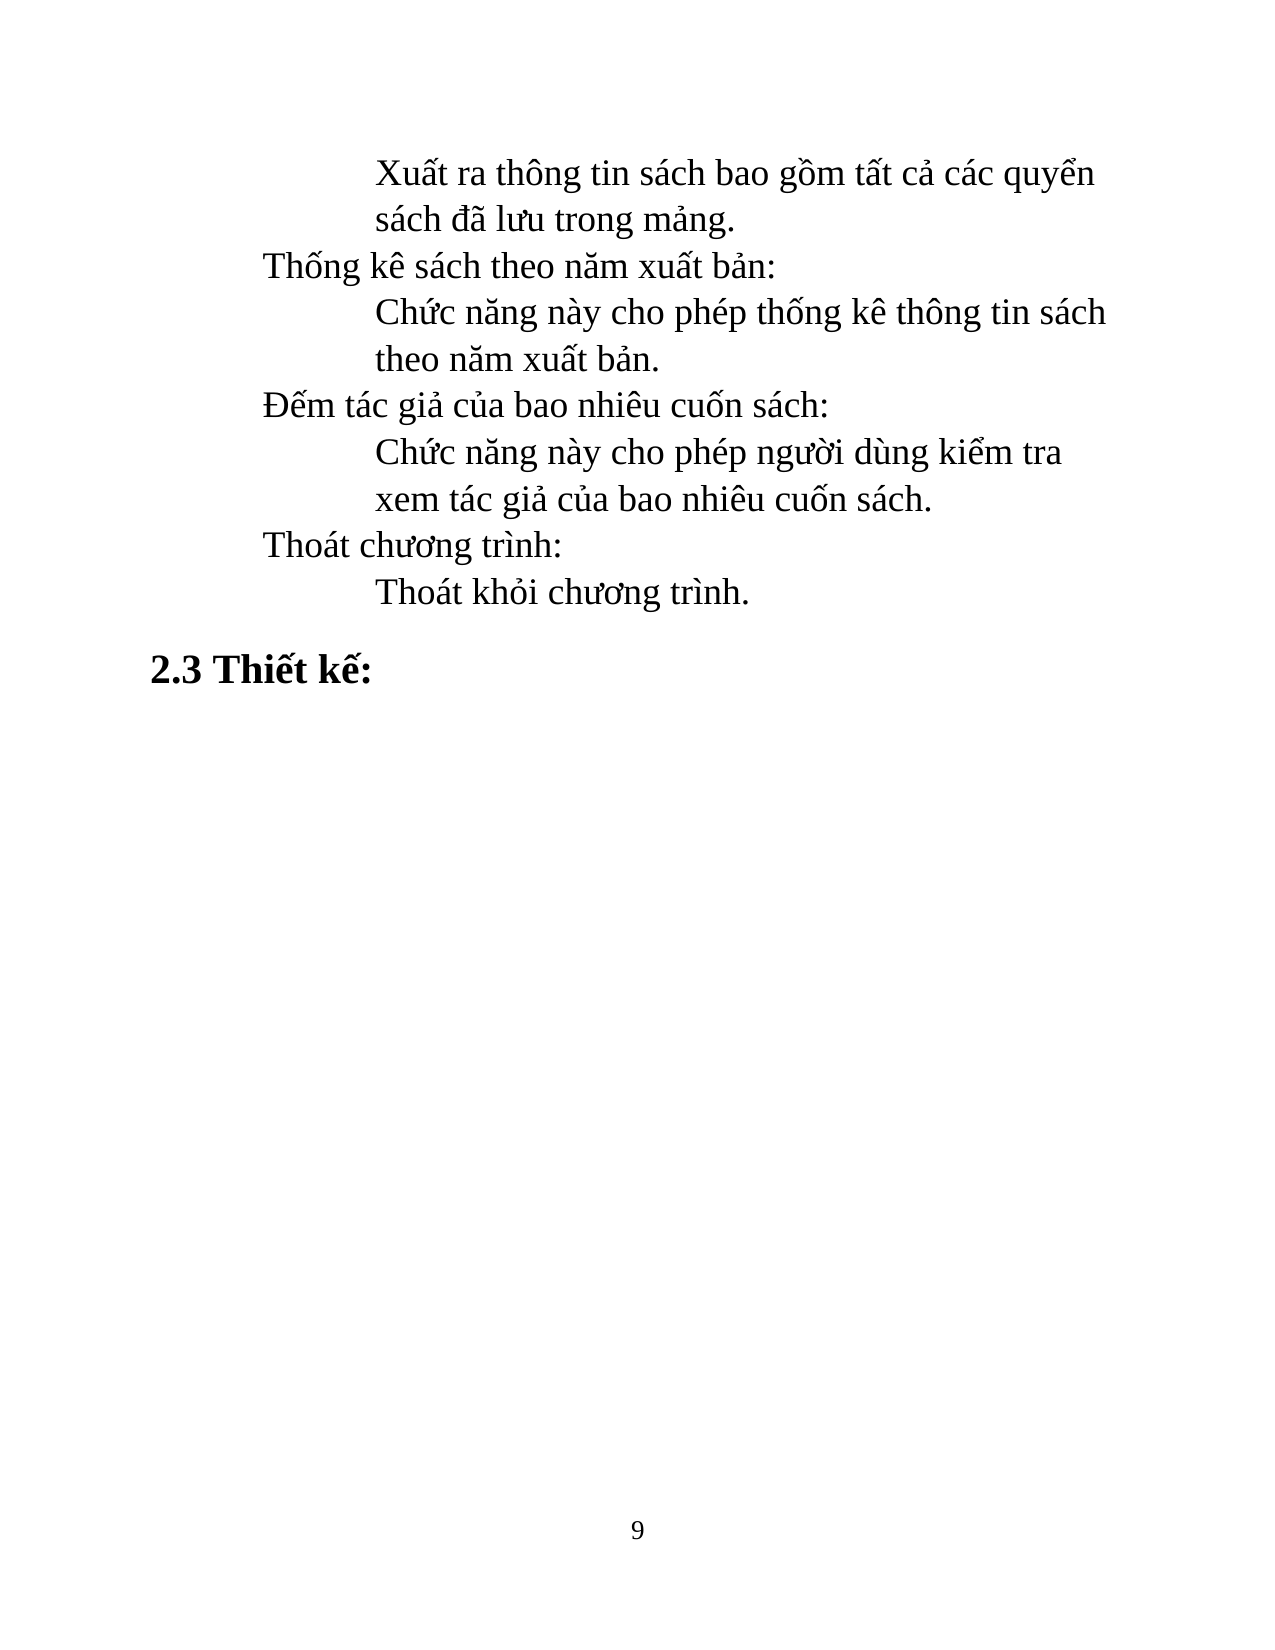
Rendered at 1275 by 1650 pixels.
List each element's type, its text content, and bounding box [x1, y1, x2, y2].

list Chức năng này cho phép người dùng kiểm tra xem tác giả của bao nhiêu cuốn sách. [375, 429, 1125, 519]
list Thoát khỏi chương trình. [262, 569, 1125, 612]
list Đếm tác giả của bao nhiêu cuốn sách: [262, 383, 1125, 426]
list Xuất ra thông tin sách bao gồm tất cả các quyển sách đã lưu trong mảng. [375, 150, 1125, 240]
list Thống kê sách theo năm xuất bản: [262, 243, 1125, 286]
list Thoát chương trình: [262, 522, 1125, 566]
text 2.3 Thiết kế: [150, 645, 975, 693]
list Chức năng này cho phép thống kê thông tin sách theo năm xuất bản. [375, 290, 1125, 379]
